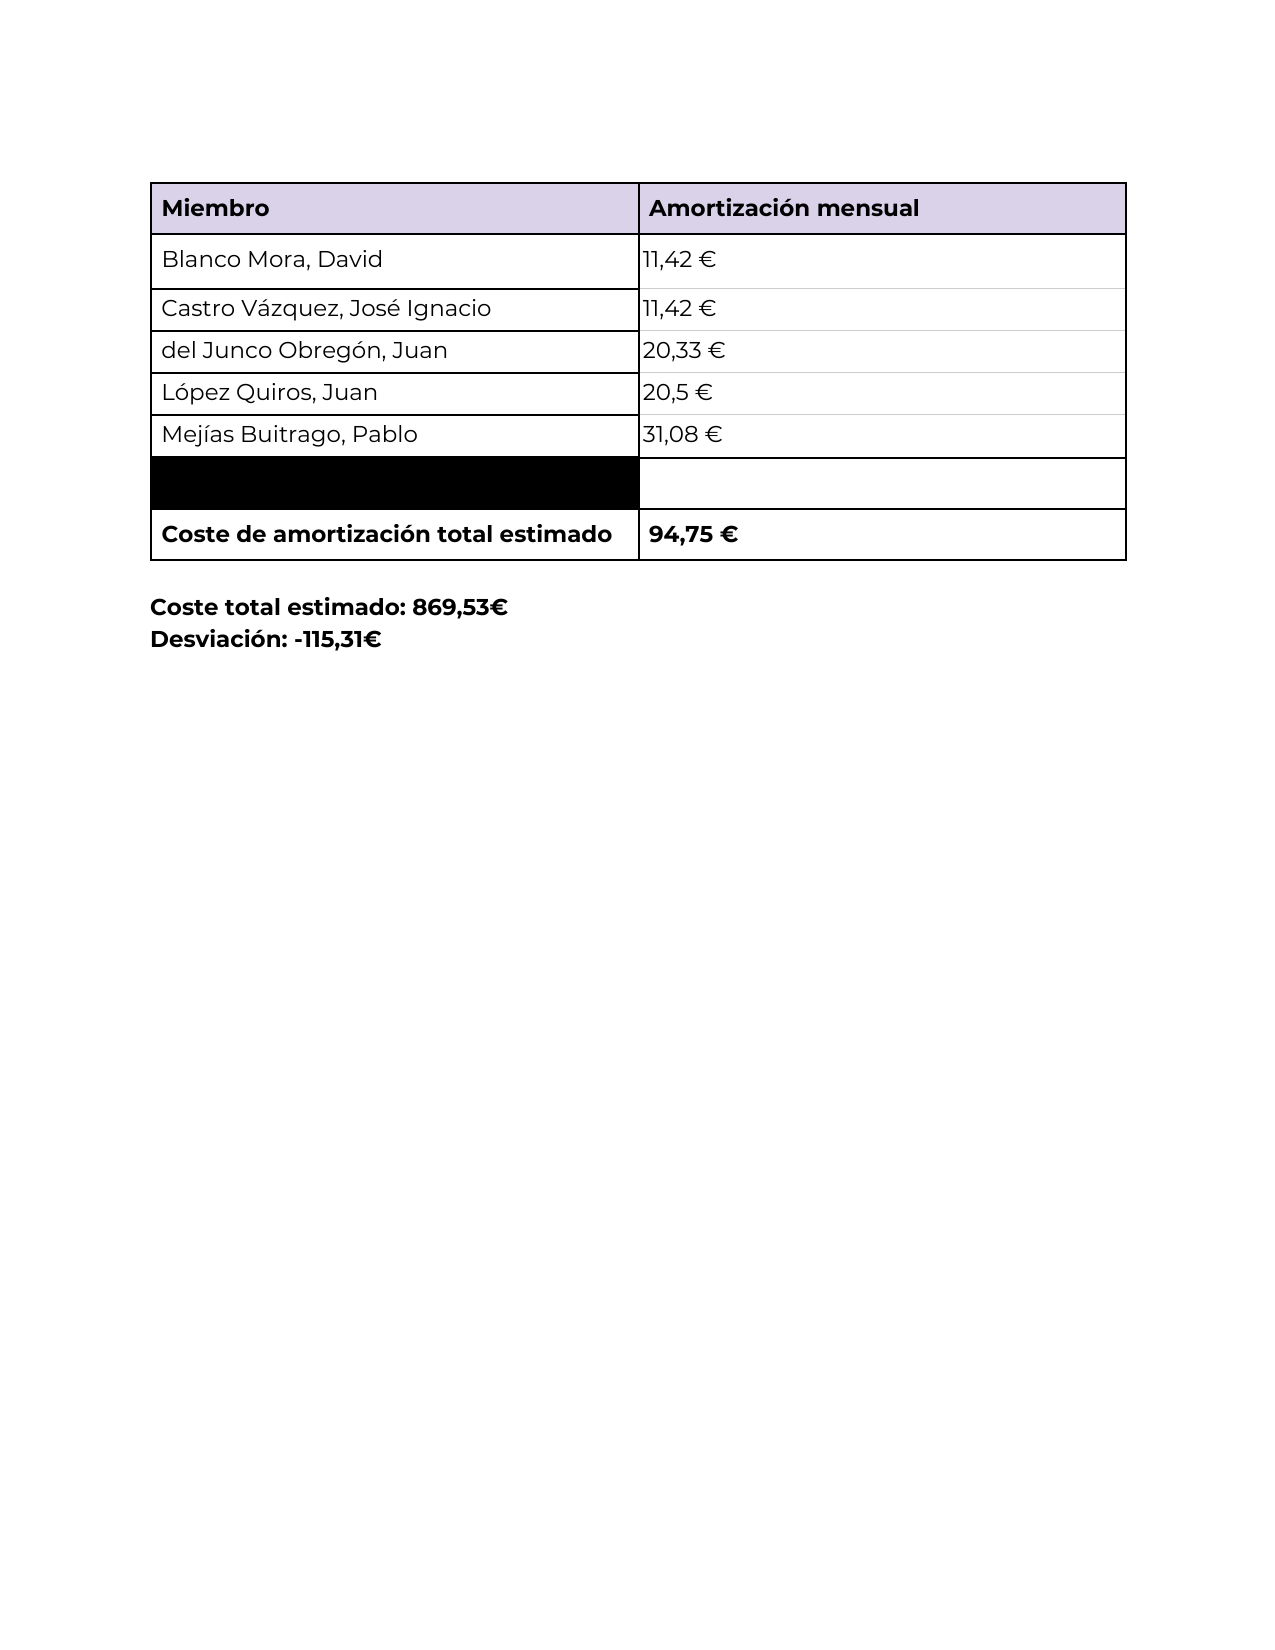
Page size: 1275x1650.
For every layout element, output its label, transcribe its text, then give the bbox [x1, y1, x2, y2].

table_cell Castro Vázquez, José Ignacio [152, 290, 638, 330]
table_cell López Quiros, Juan [152, 374, 638, 414]
table_cell 11,42 € [640, 289, 1125, 330]
table_header Miembro [152, 184, 638, 233]
table_cell 20,5 € [640, 373, 1125, 414]
table_header Amortización mensual [640, 184, 1125, 233]
table_cell 94,75 € [640, 510, 1125, 558]
table_cell 20,33 € [640, 331, 1125, 372]
table_cell 11,42 € [640, 235, 1125, 288]
table_cell [640, 459, 1125, 508]
table_cell [152, 459, 638, 508]
text Desviación: -115,31€ [150, 625, 1125, 653]
text Coste total estimado: 869,53€ [150, 593, 1125, 621]
table_cell Blanco Mora, David [152, 235, 638, 288]
table_cell Mejías Buitrago, Pablo [152, 416, 638, 456]
table_cell 31,08 € [640, 415, 1125, 456]
table_cell Coste de amortización total estimado [152, 510, 638, 558]
table_cell del Junco Obregón, Juan [152, 332, 638, 372]
